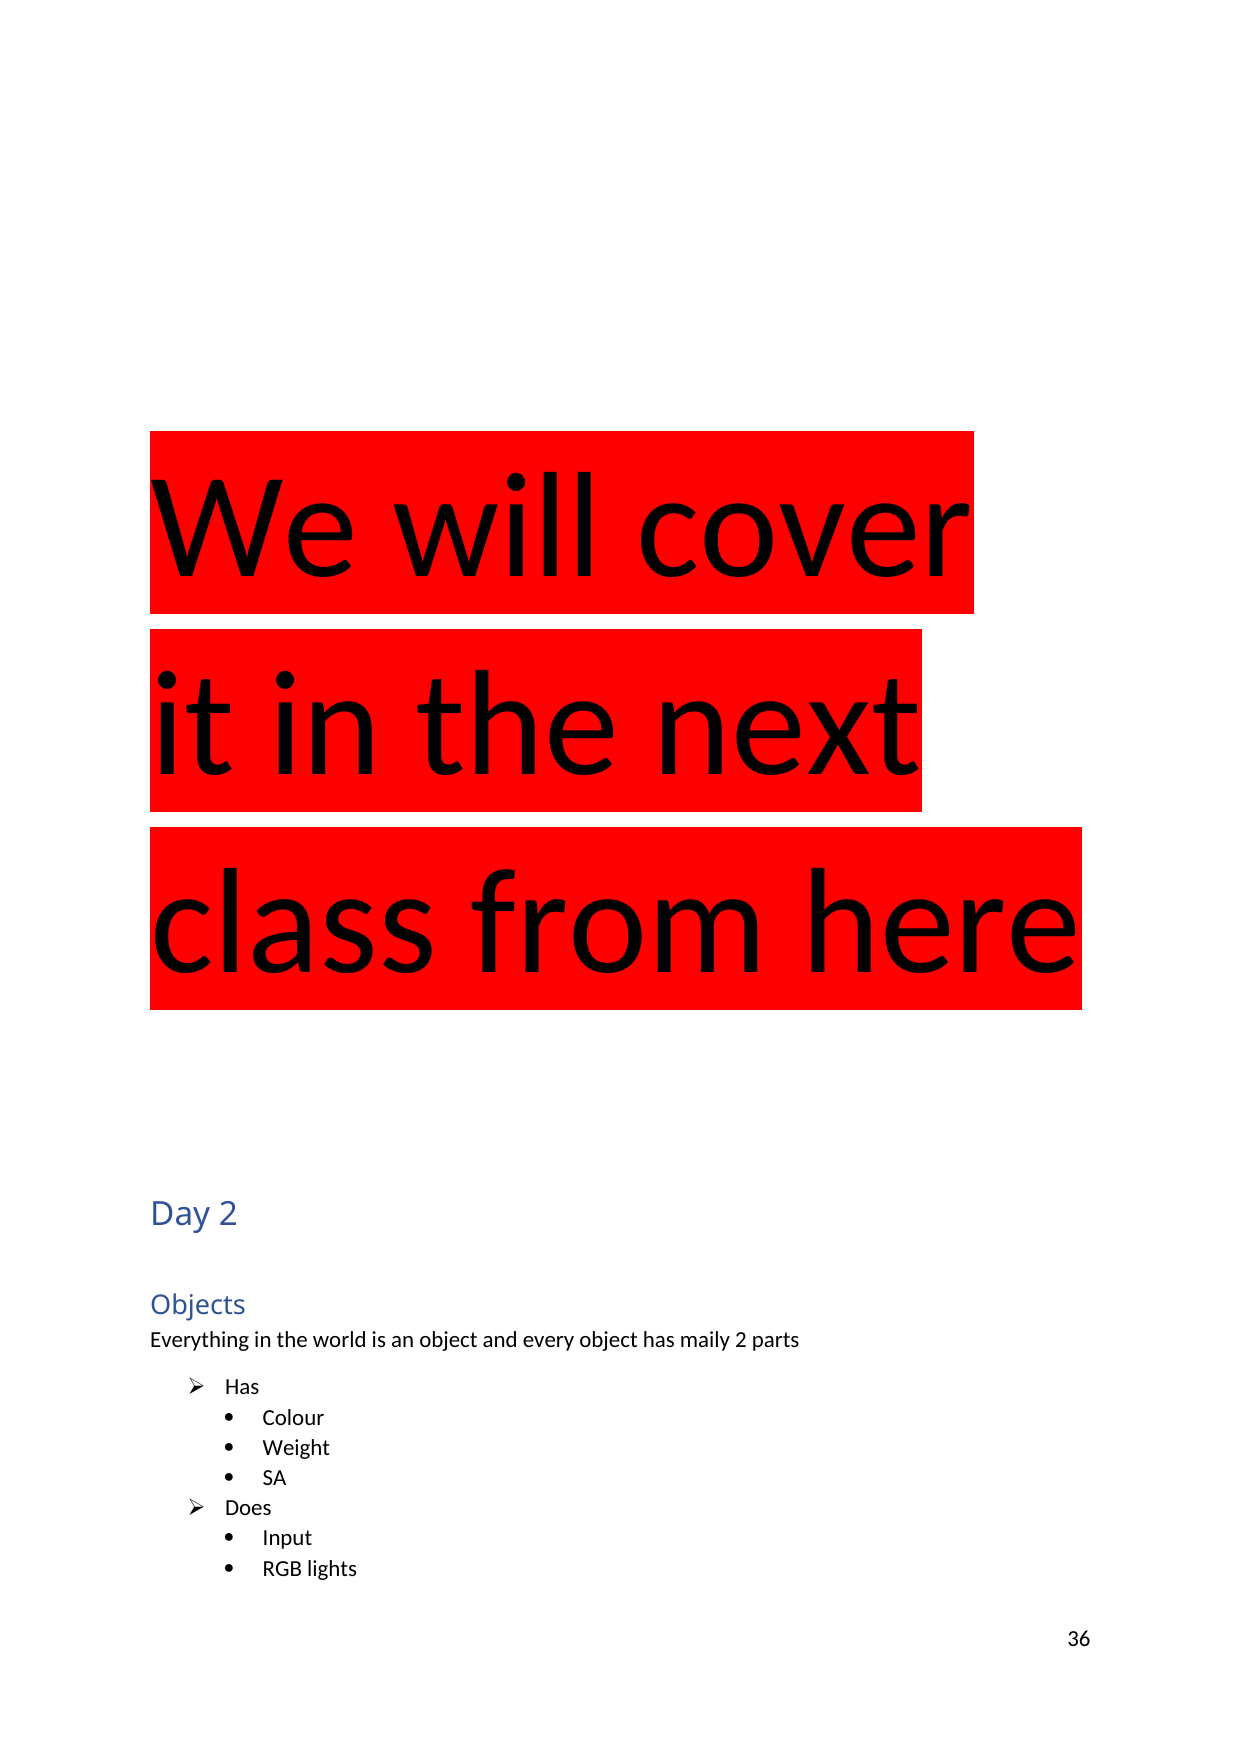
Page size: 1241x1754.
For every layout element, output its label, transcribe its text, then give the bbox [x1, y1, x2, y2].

text We will cover it in the next class from here [150, 431, 1090, 1010]
list SA [225, 1463, 1090, 1491]
list Does [187, 1493, 1090, 1521]
list Colour [225, 1403, 1090, 1431]
subtitle Day 2 [150, 1190, 1090, 1235]
list Has [187, 1372, 1090, 1401]
list Input [225, 1523, 1090, 1552]
text Everything in the world is an object and every object has maily 2 parts [150, 1326, 1090, 1354]
list RGB lights [225, 1554, 1090, 1582]
list Weight [225, 1433, 1090, 1461]
subtitle Objects [150, 1286, 1090, 1323]
